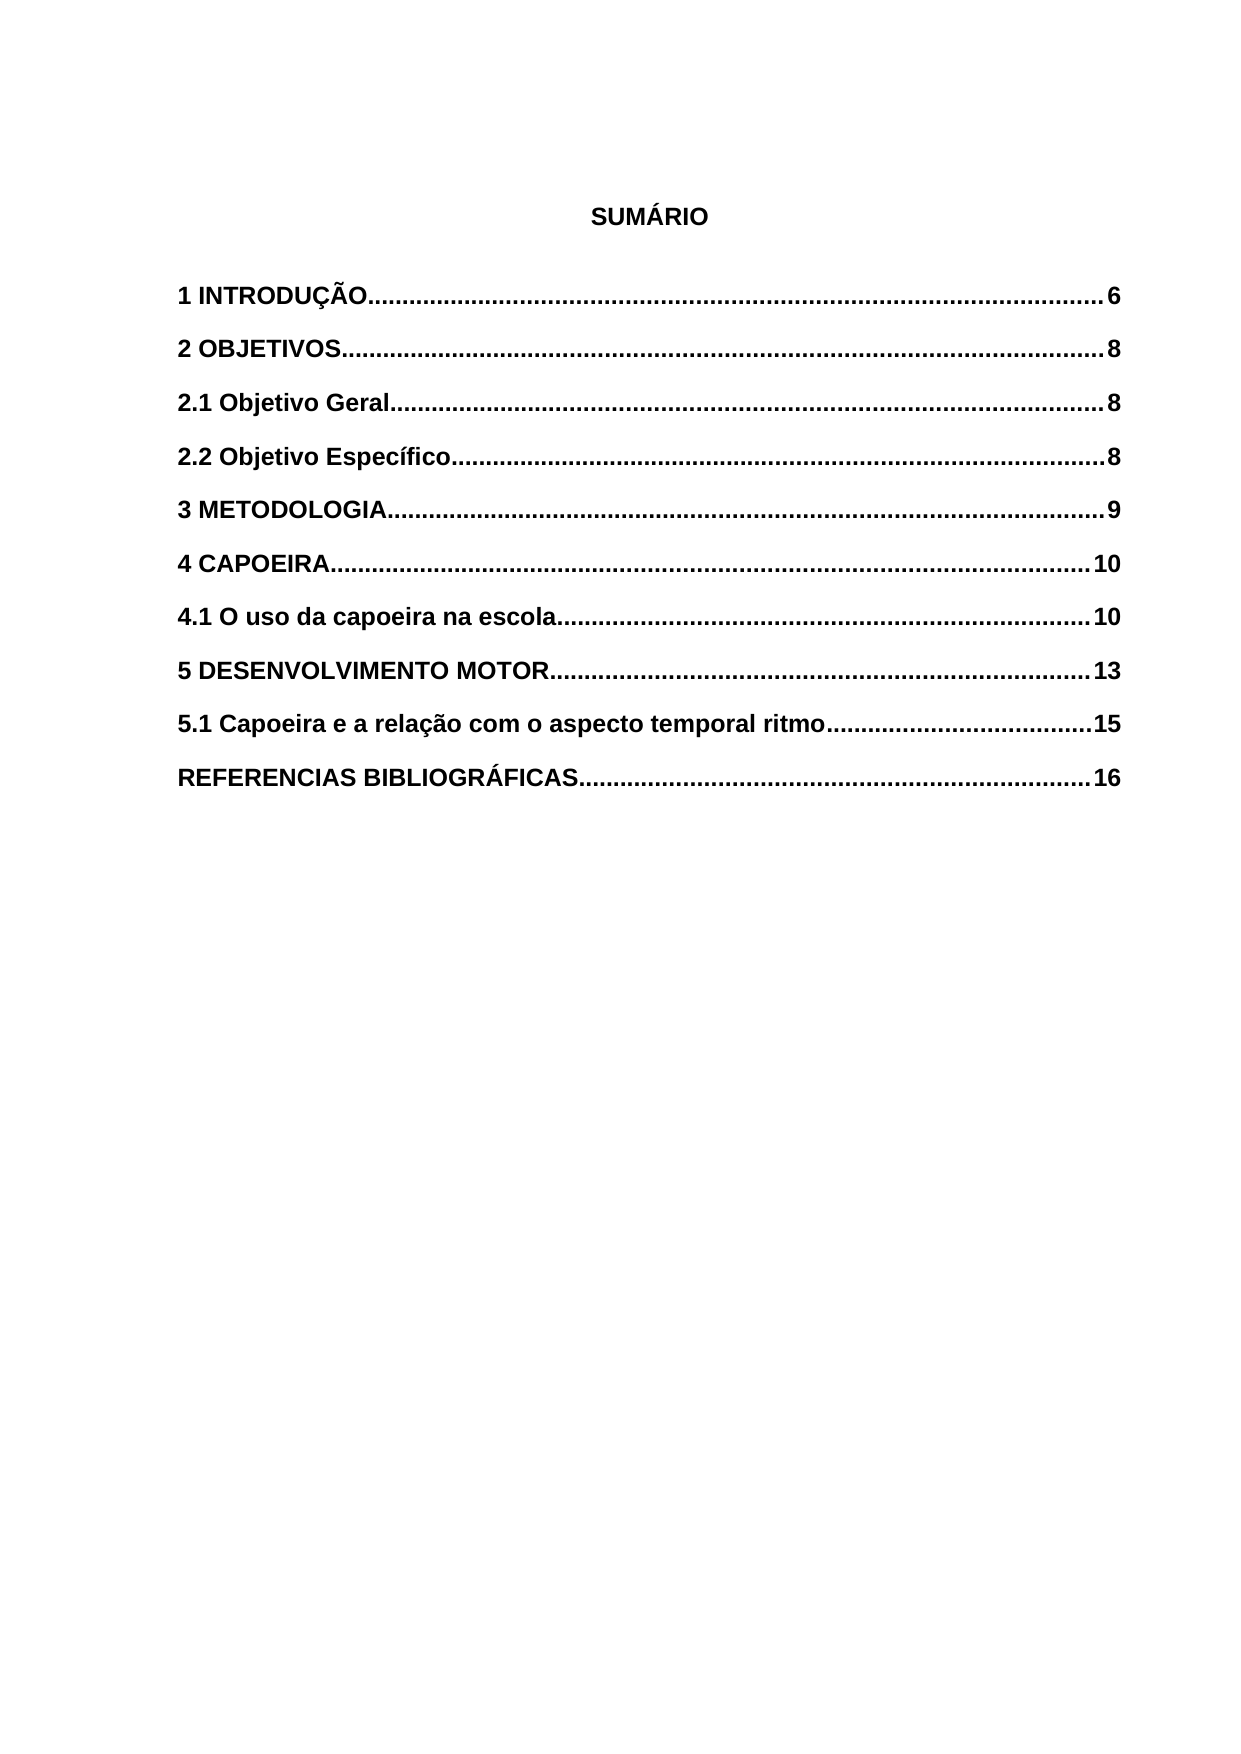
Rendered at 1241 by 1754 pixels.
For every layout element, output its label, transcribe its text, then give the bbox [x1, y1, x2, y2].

subtitle Sumário [177, 202, 1122, 231]
